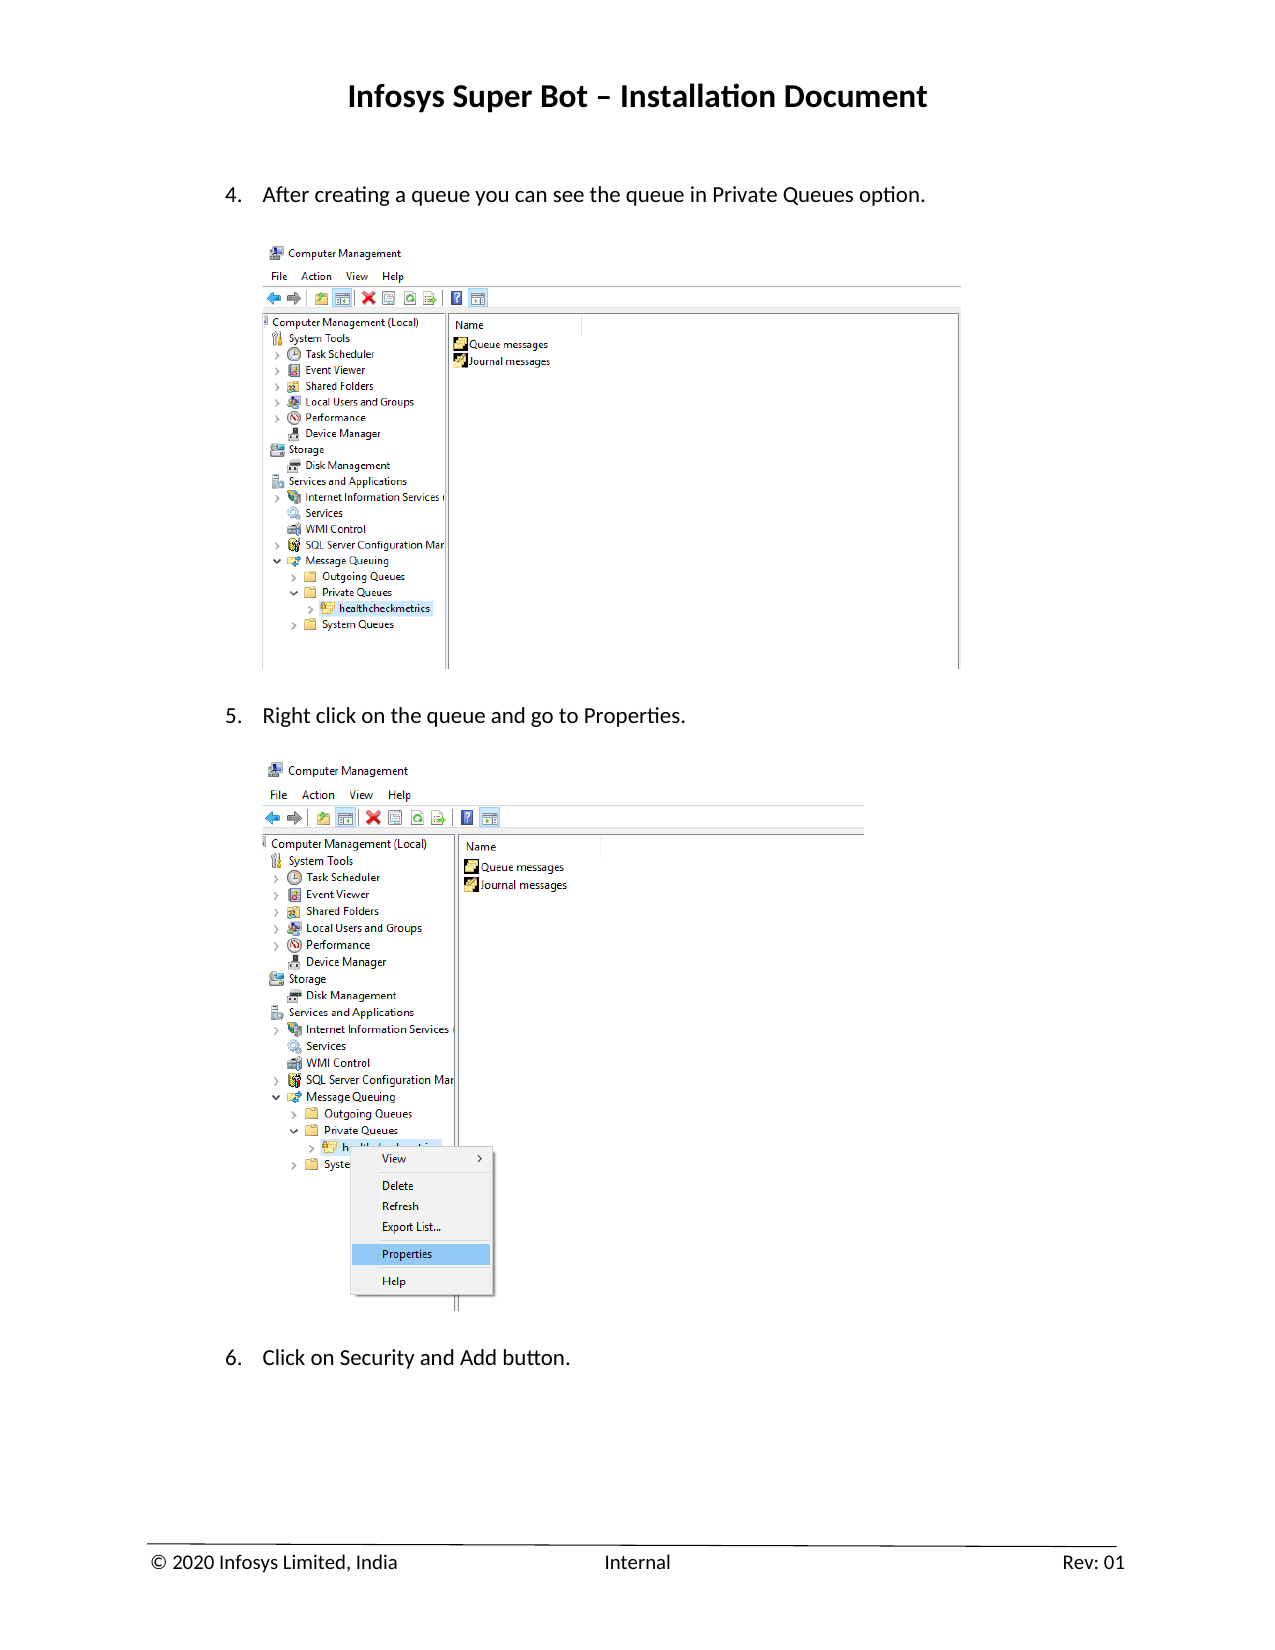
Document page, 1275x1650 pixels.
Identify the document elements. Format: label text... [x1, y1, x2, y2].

picture [262, 240, 961, 669]
list After creating a queue you can see the queue in Private Queues option. [225, 180, 1125, 208]
list Right click on the queue and go to Properties. [225, 701, 1125, 729]
picture [262, 761, 864, 1311]
list Click on Security and Add button. [225, 1343, 1125, 1371]
